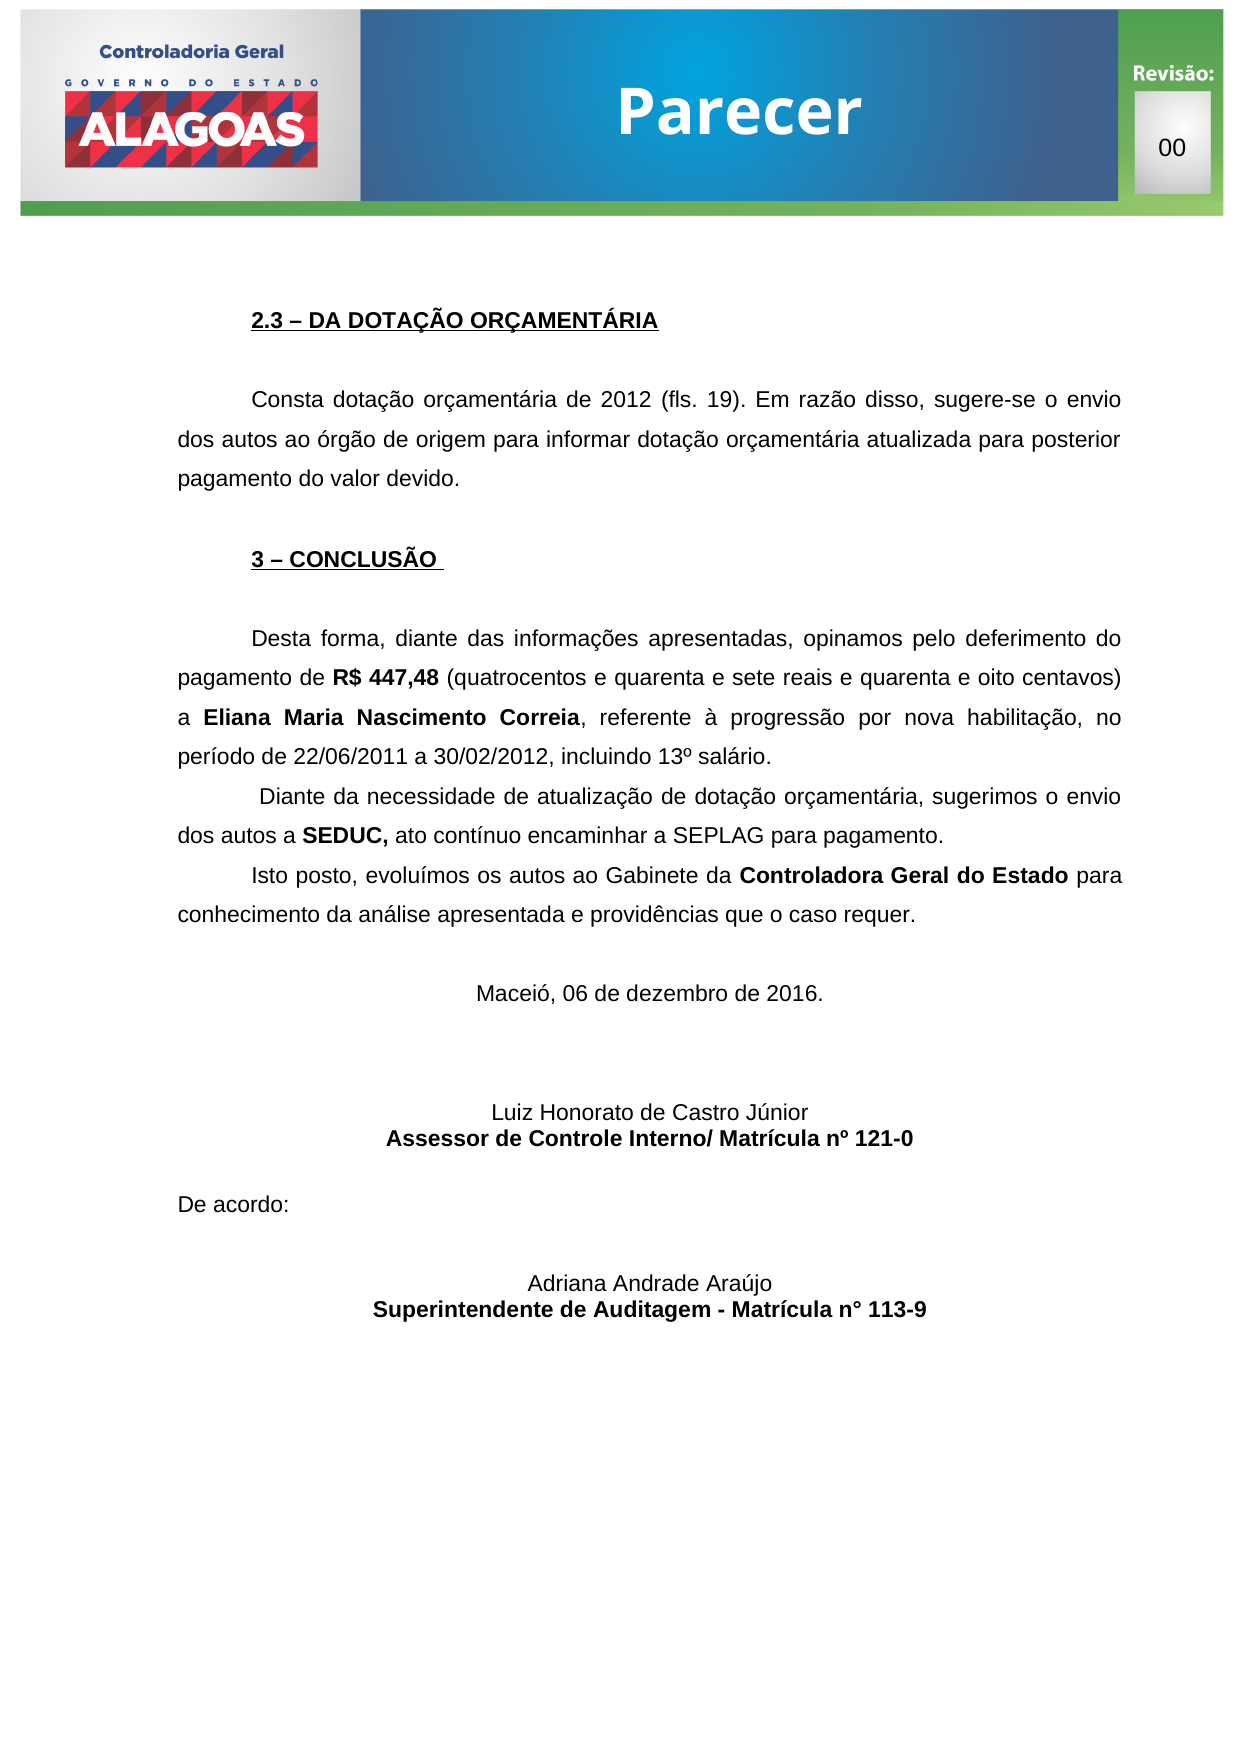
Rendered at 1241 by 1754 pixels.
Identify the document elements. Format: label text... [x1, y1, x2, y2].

picture [20, 9, 1224, 216]
text Desta forma, diante das informações apresentadas, opinamos pelo deferimento do pagamento de R$ 447,48 (quatrocentos e quarenta e sete reais e quarenta e oito centavos) a Eliana Maria Nascimento Correia, referente à progressão por nova habilitação, no período de 22/06/2011 a 30/02/2012, incluindo 13º salário. [177, 625, 1122, 769]
text De acordo: [177, 1191, 1122, 1217]
text Maceió, 06 de dezembro de 2016. [177, 980, 1122, 1006]
text Luiz Honorato de Castro Júnior [177, 1098, 1122, 1125]
text Isto posto, evoluímos os autos ao Gabinete da Controladora Geral do Estado para conhecimento da análise apresentada e providências que o caso requer. [177, 862, 1122, 927]
text Assessor de Controle Interno/ Matrícula nº 121-0 [177, 1125, 1122, 1151]
text 2.3 – DA DOTAÇÃO ORÇAMENTÁRIA [177, 307, 1122, 334]
text Diante da necessidade de atualização de dotação orçamentária, sugerimos o envio dos autos a SEDUC, ato contínuo encaminhar a SEPLAG para pagamento. [177, 783, 1122, 848]
text Superintendente de Auditagem - Matrícula n° 113-9 [177, 1296, 1122, 1322]
text Adriana Andrade Araújo [177, 1270, 1122, 1296]
text 3 – CONCLUSÃO [177, 546, 1122, 572]
text Consta dotação orçamentária de 2012 (fls. 19). Em razão disso, sugere-se o envio dos autos ao órgão de origem para informar dotação orçamentária atualizada para posterior pagamento do valor devido. [177, 386, 1122, 492]
